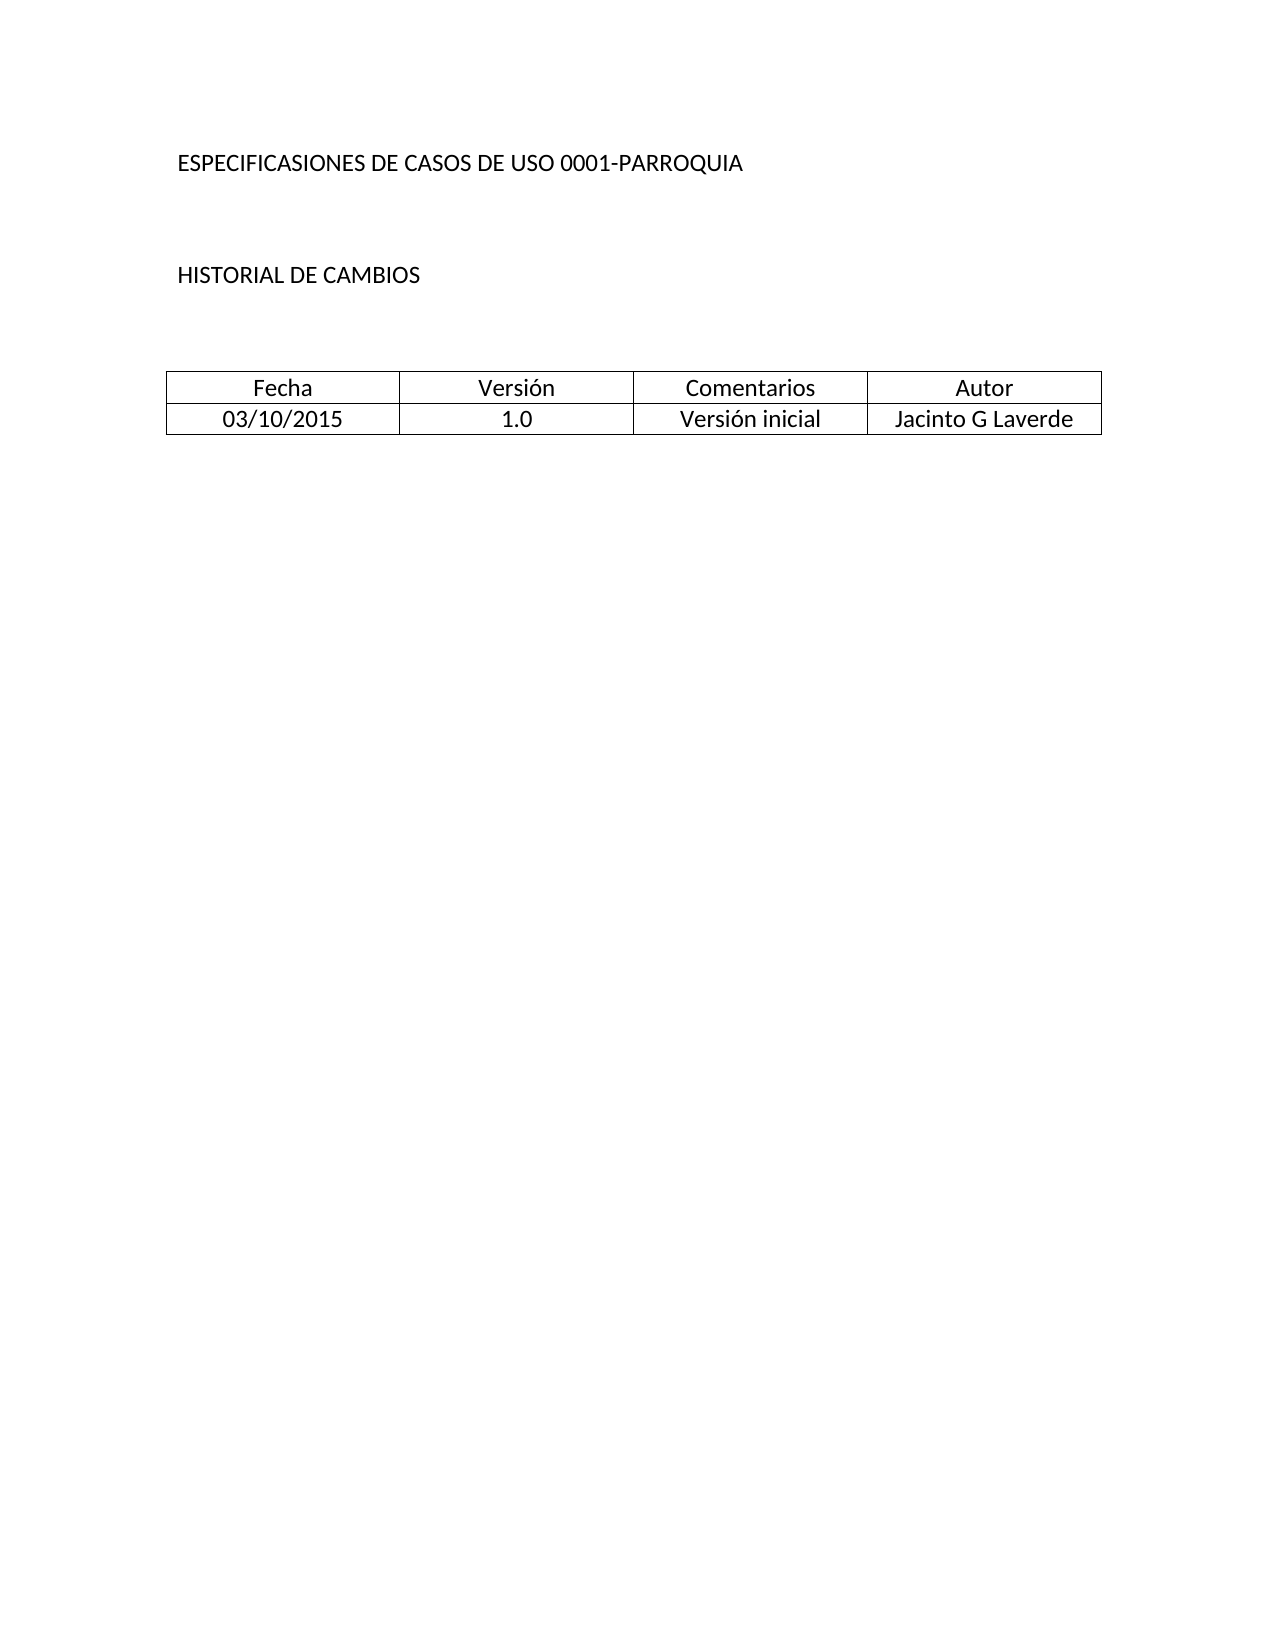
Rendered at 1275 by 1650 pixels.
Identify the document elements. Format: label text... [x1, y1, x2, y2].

table_cell Jacinto G Laverde [868, 404, 1101, 434]
table_cell Versión inicial [634, 404, 867, 434]
text HISTORIAL DE CAMBIOS [177, 259, 1098, 290]
text ESPECIFICASIONES DE CASOS DE USO 0001-PARROQUIA [177, 148, 1098, 178]
table_cell 03/10/2015 [167, 404, 399, 434]
table_header Fecha [167, 372, 399, 402]
table_header Comentarios [634, 372, 867, 402]
table_cell 1.0 [400, 404, 633, 434]
table_header Autor [868, 372, 1101, 402]
table_header Versión [400, 372, 633, 402]
